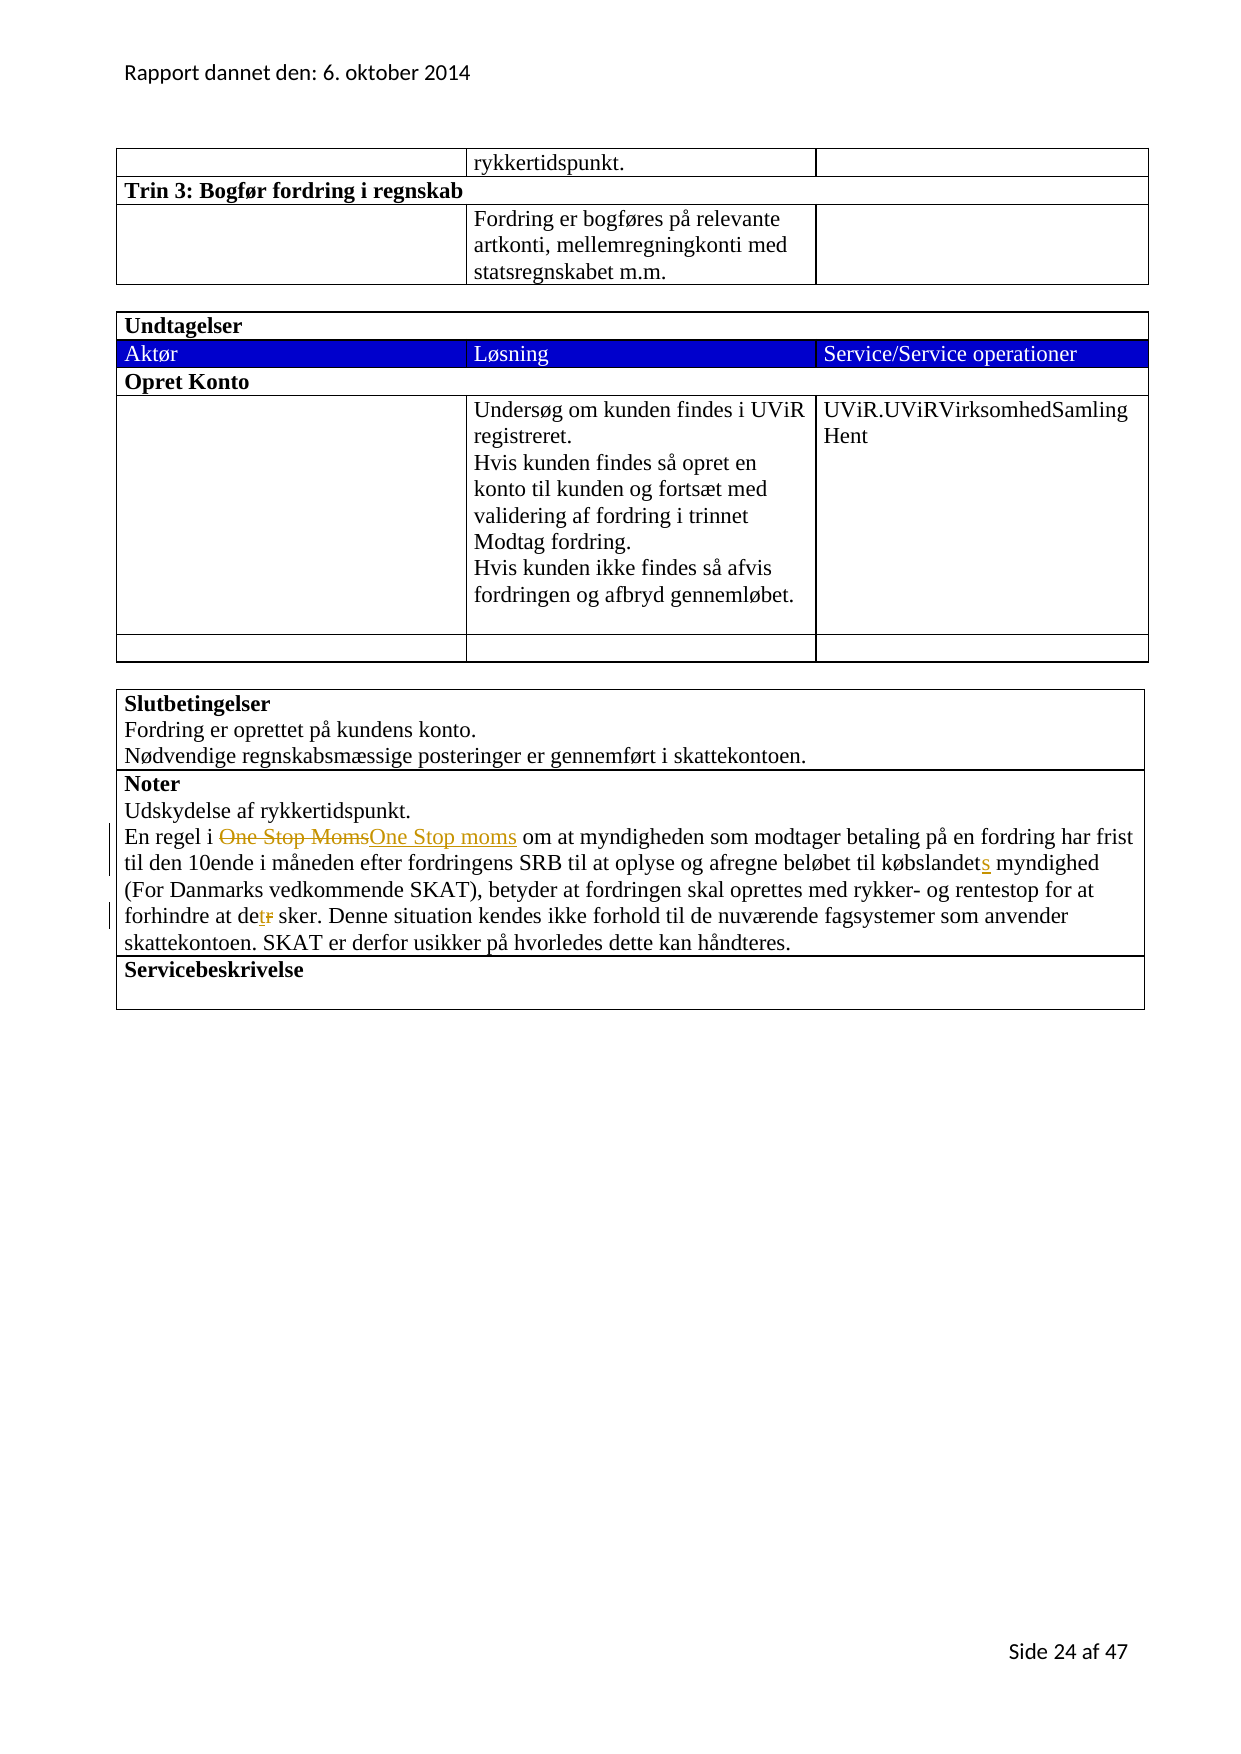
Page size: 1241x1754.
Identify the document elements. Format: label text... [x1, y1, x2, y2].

table_cell [117, 205, 466, 284]
table_cell [817, 635, 1148, 661]
table_cell Fordring er bogføres på relevante artkonti, mellemregningkonti med statsregnskabet m.m. [467, 205, 815, 284]
table_cell Opret Konto [117, 368, 1148, 395]
table_cell Undersøg om kunden findes i UViR registreret. Hvis kunden findes så opret en konto til kunden og fortsæt med validering af fordring i trinnet Modtag fordring. Hvis kunden ikke findes så afvis fordringen og afbryd gennemløbet. [467, 396, 815, 633]
table_cell Servicebeskrivelse [117, 957, 1144, 1009]
table_cell [117, 396, 466, 633]
table_cell Løsning [467, 341, 815, 367]
table_cell Trin 3: Bogfør fordring i regnskab [117, 177, 1148, 203]
table_cell Noter Udskydelse af rykkertidspunkt. En regel i om at myndigheden som modtager betaling på en fordring har frist til den 10ende i måneden efter fordringens SRB til at oplyse og afregne beløbet til købslandet myndighed (For Danmarks vedkommende SKAT), betyder at fordringen skal oprettes med rykker- og rentestop for at forhindre at de sker. Denne situation kendes ikke forhold til de nuværende fagsystemer som anvender skattekontoen. SKAT er derfor usikker på hvorledes dette kan håndteres. [117, 771, 1144, 955]
table_cell [117, 149, 466, 176]
table_cell [817, 149, 1148, 176]
table_cell [467, 635, 815, 661]
table_cell [817, 205, 1148, 284]
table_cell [467, 149, 815, 176]
table_header Slutbetingelser Fordring er oprettet på kundens konto. Nødvendige regnskabsmæssige posteringer er gennemført i skattekontoen. [117, 690, 1144, 769]
table_cell [117, 635, 466, 661]
table_cell Service/Service operationer [817, 341, 1148, 367]
table_cell UViR.UViRVirksomhedSamlingHent [817, 396, 1148, 633]
table_cell Aktør [117, 341, 466, 367]
table_header Undtagelser [117, 313, 1148, 339]
